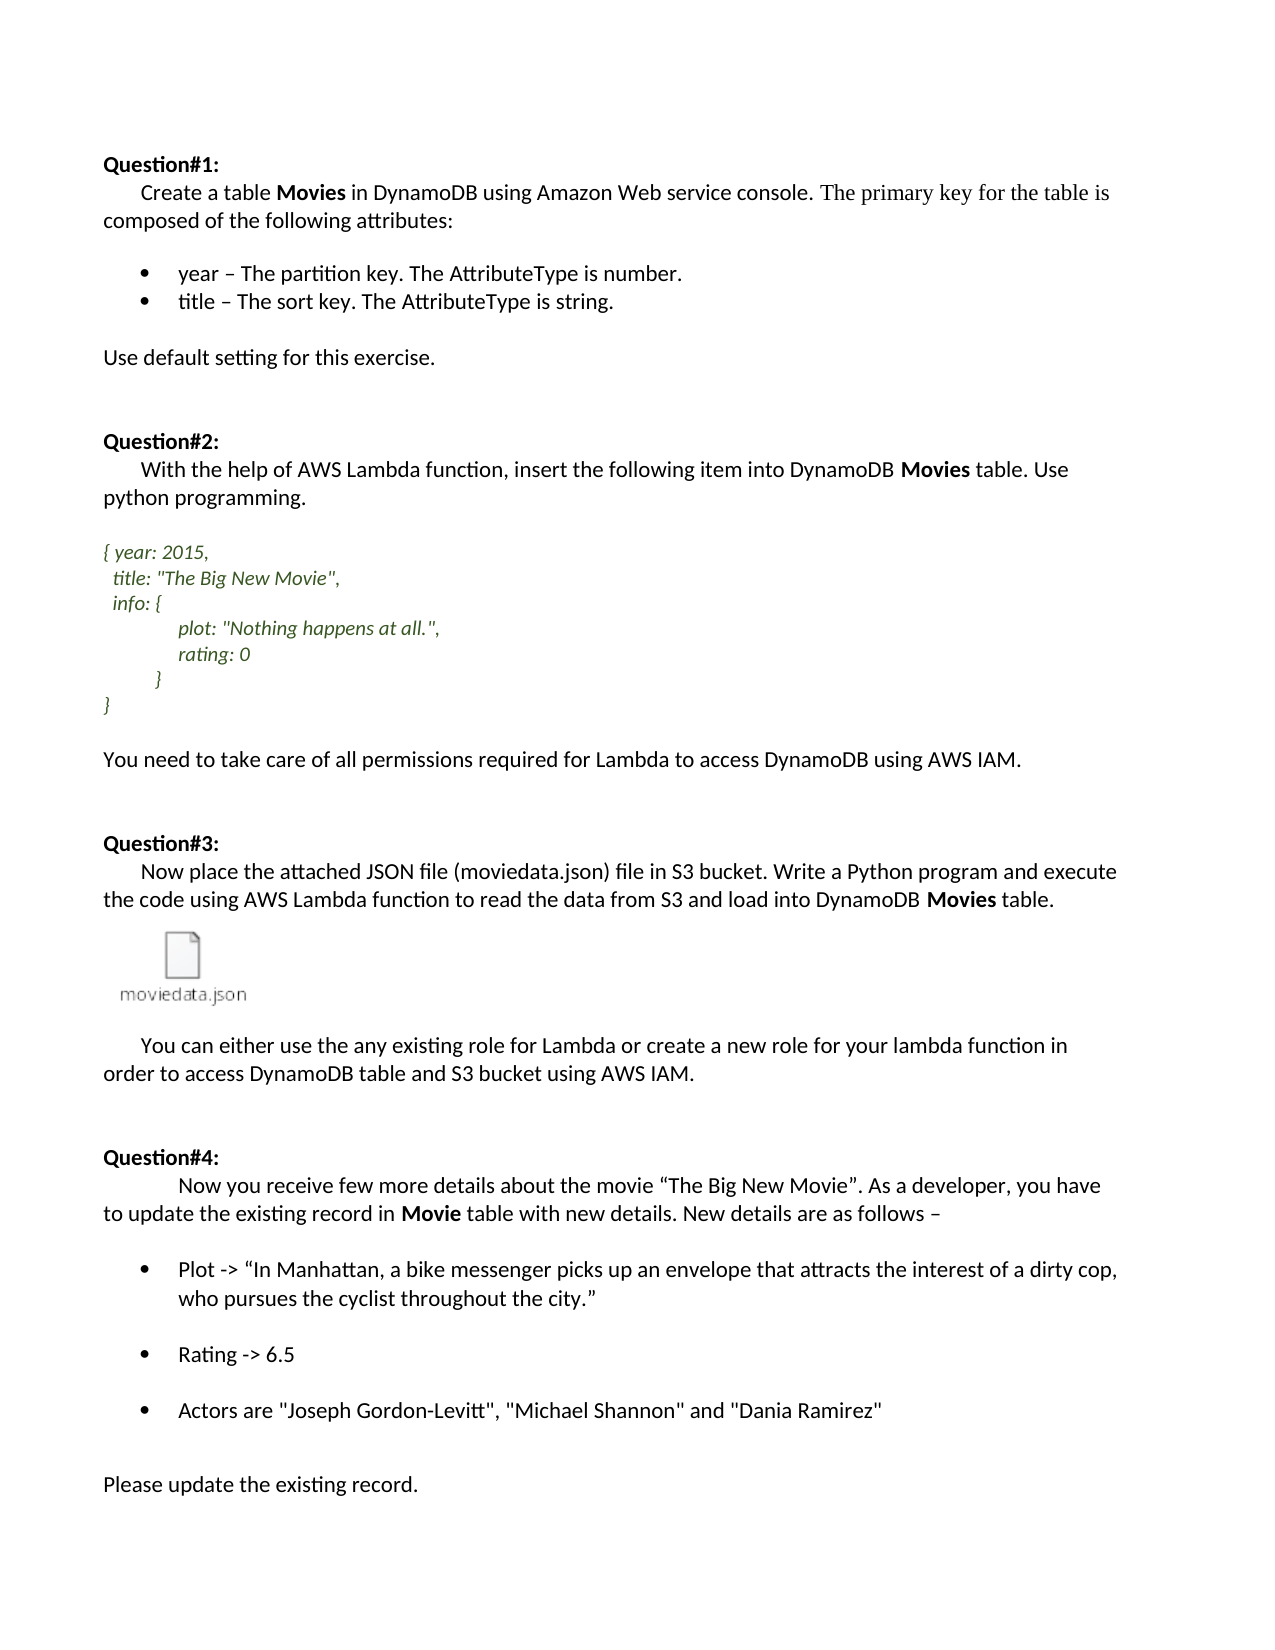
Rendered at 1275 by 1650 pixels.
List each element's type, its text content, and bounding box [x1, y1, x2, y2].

text title: "The Big New Movie", [103, 565, 1125, 590]
text Now you receive few more details about the movie “The Big New Movie”. As a developer, you have to update the existing record in Movie table with new details. New details are as follows – [103, 1172, 1125, 1228]
text { year: 2015, [103, 539, 1125, 565]
text You need to take care of all permissions required for Lambda to access DynamoDB using AWS IAM. [103, 745, 1125, 773]
text } [103, 666, 1125, 692]
text Create a table Movies in DynamoDB using Amazon Web service console. The primary key for the table is composed of the following attributes: [103, 178, 1125, 234]
list Rating -> 6.5 [141, 1340, 1125, 1368]
list Actors are "Joseph Gordon-Levitt", "Michael Shannon" and "Dania Ramirez" [141, 1396, 1125, 1424]
list year – The partition key. The AttributeType is number. [141, 259, 1125, 287]
list Plot -> “In Manhattan, a bike messenger picks up an envelope that attracts the interest of a dirty cop, who pursues the cyclist throughout the city.” [141, 1256, 1125, 1312]
text You can either use the any existing role for Lambda or create a new role for your lambda function in order to access DynamoDB table and S3 bucket using AWS IAM. [103, 1031, 1125, 1087]
list title – The sort key. The AttributeType is string. [141, 287, 1125, 315]
text Question#3: [103, 829, 1125, 857]
text Question#4: [103, 1143, 1125, 1172]
text Question#2: [103, 427, 1125, 455]
text Question#1: [103, 150, 1125, 178]
text rating: 0 [103, 641, 1125, 666]
text Now place the attached JSON file (moviedata.json) file in S3 bucket. Write a Python program and execute the code using AWS Lambda function to read the data from S3 and load into DynamoDB Movies table. [103, 857, 1125, 913]
text With the help of AWS Lambda function, insert the following item into DynamoDB Movies table. Use python programming. [103, 455, 1125, 511]
text Use default setting for this exercise. [103, 343, 1125, 371]
text } [103, 692, 1125, 717]
text Please update the existing record. [103, 1471, 1125, 1499]
text plot: "Nothing happens at all.", [103, 616, 1125, 641]
text info: { [103, 590, 1125, 616]
